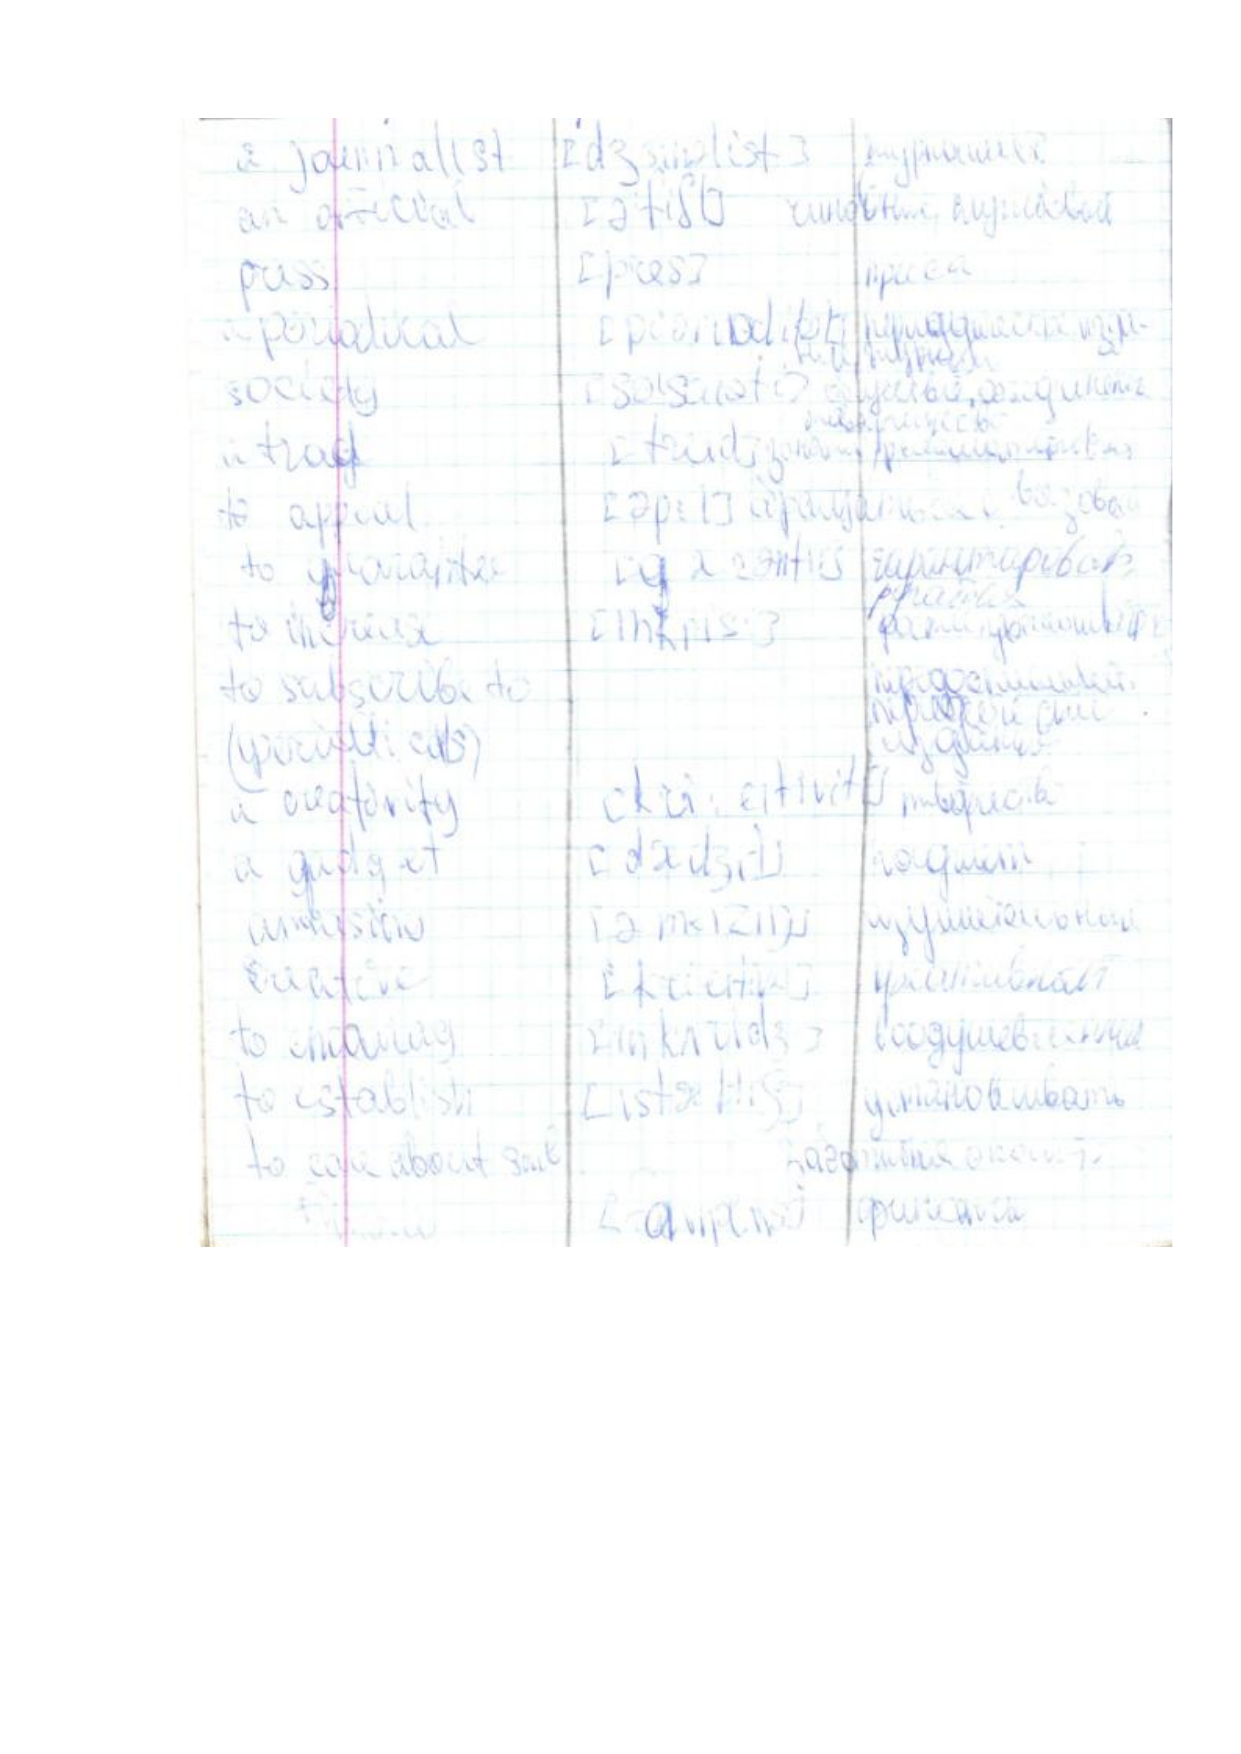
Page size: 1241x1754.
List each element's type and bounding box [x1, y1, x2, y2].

picture [177, 118, 1173, 1247]
